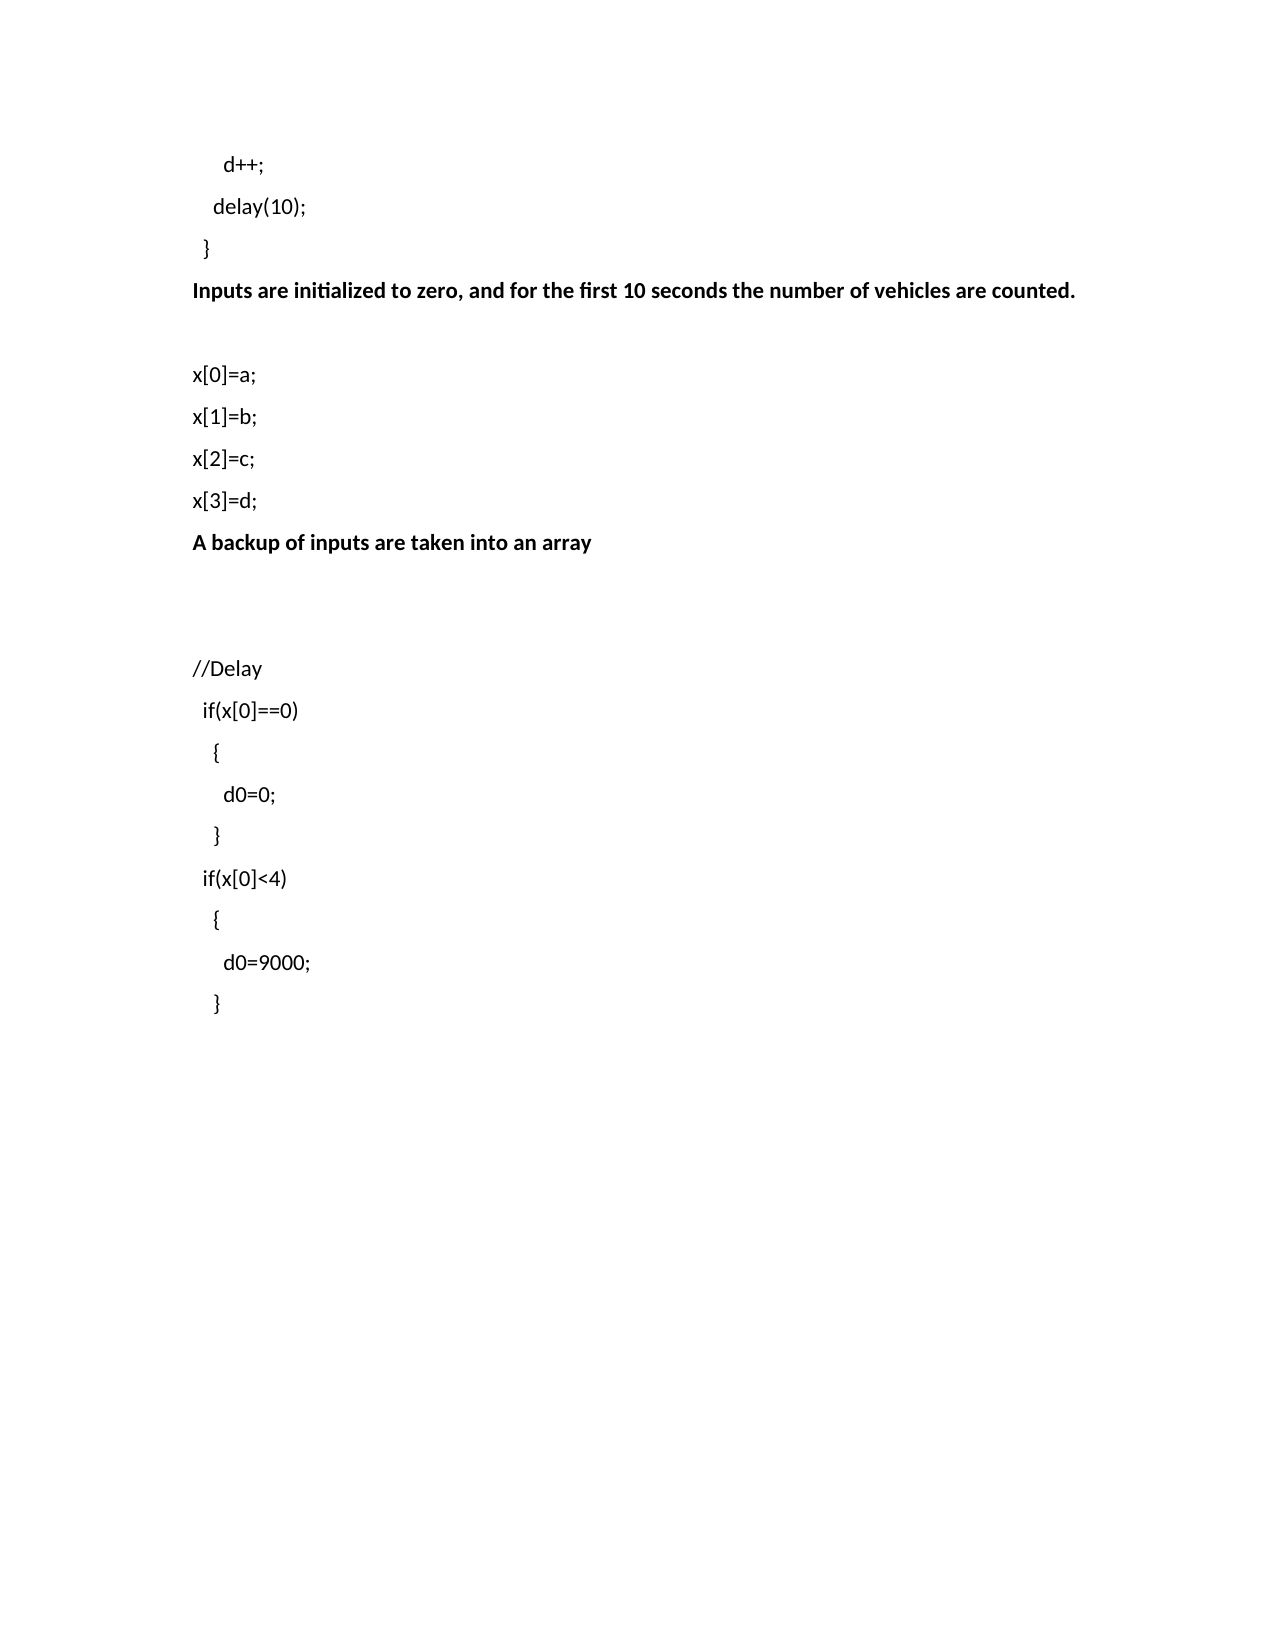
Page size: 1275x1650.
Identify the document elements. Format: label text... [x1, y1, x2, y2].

text } [192, 234, 1181, 262]
text A backup of inputs are taken into an array [192, 528, 1181, 556]
text { [192, 738, 1181, 766]
text delay(10); [192, 192, 1181, 220]
text Inputs are initialized to zero, and for the first 10 seconds the number of vehicles are counted. [192, 276, 1181, 304]
text if(x[0]==0) [192, 696, 1181, 724]
text } [192, 989, 1181, 1018]
text x[0]=a; [192, 360, 1181, 388]
text x[1]=b; [192, 402, 1181, 430]
text x[3]=d; [192, 486, 1181, 514]
text d++; [192, 150, 1181, 178]
text d0=0; [192, 780, 1181, 808]
text //Delay [192, 654, 1181, 682]
text x[2]=c; [192, 444, 1181, 472]
text if(x[0]<4) [192, 864, 1181, 892]
text } [192, 822, 1181, 850]
text { [192, 906, 1181, 934]
text d0=9000; [192, 948, 1181, 976]
